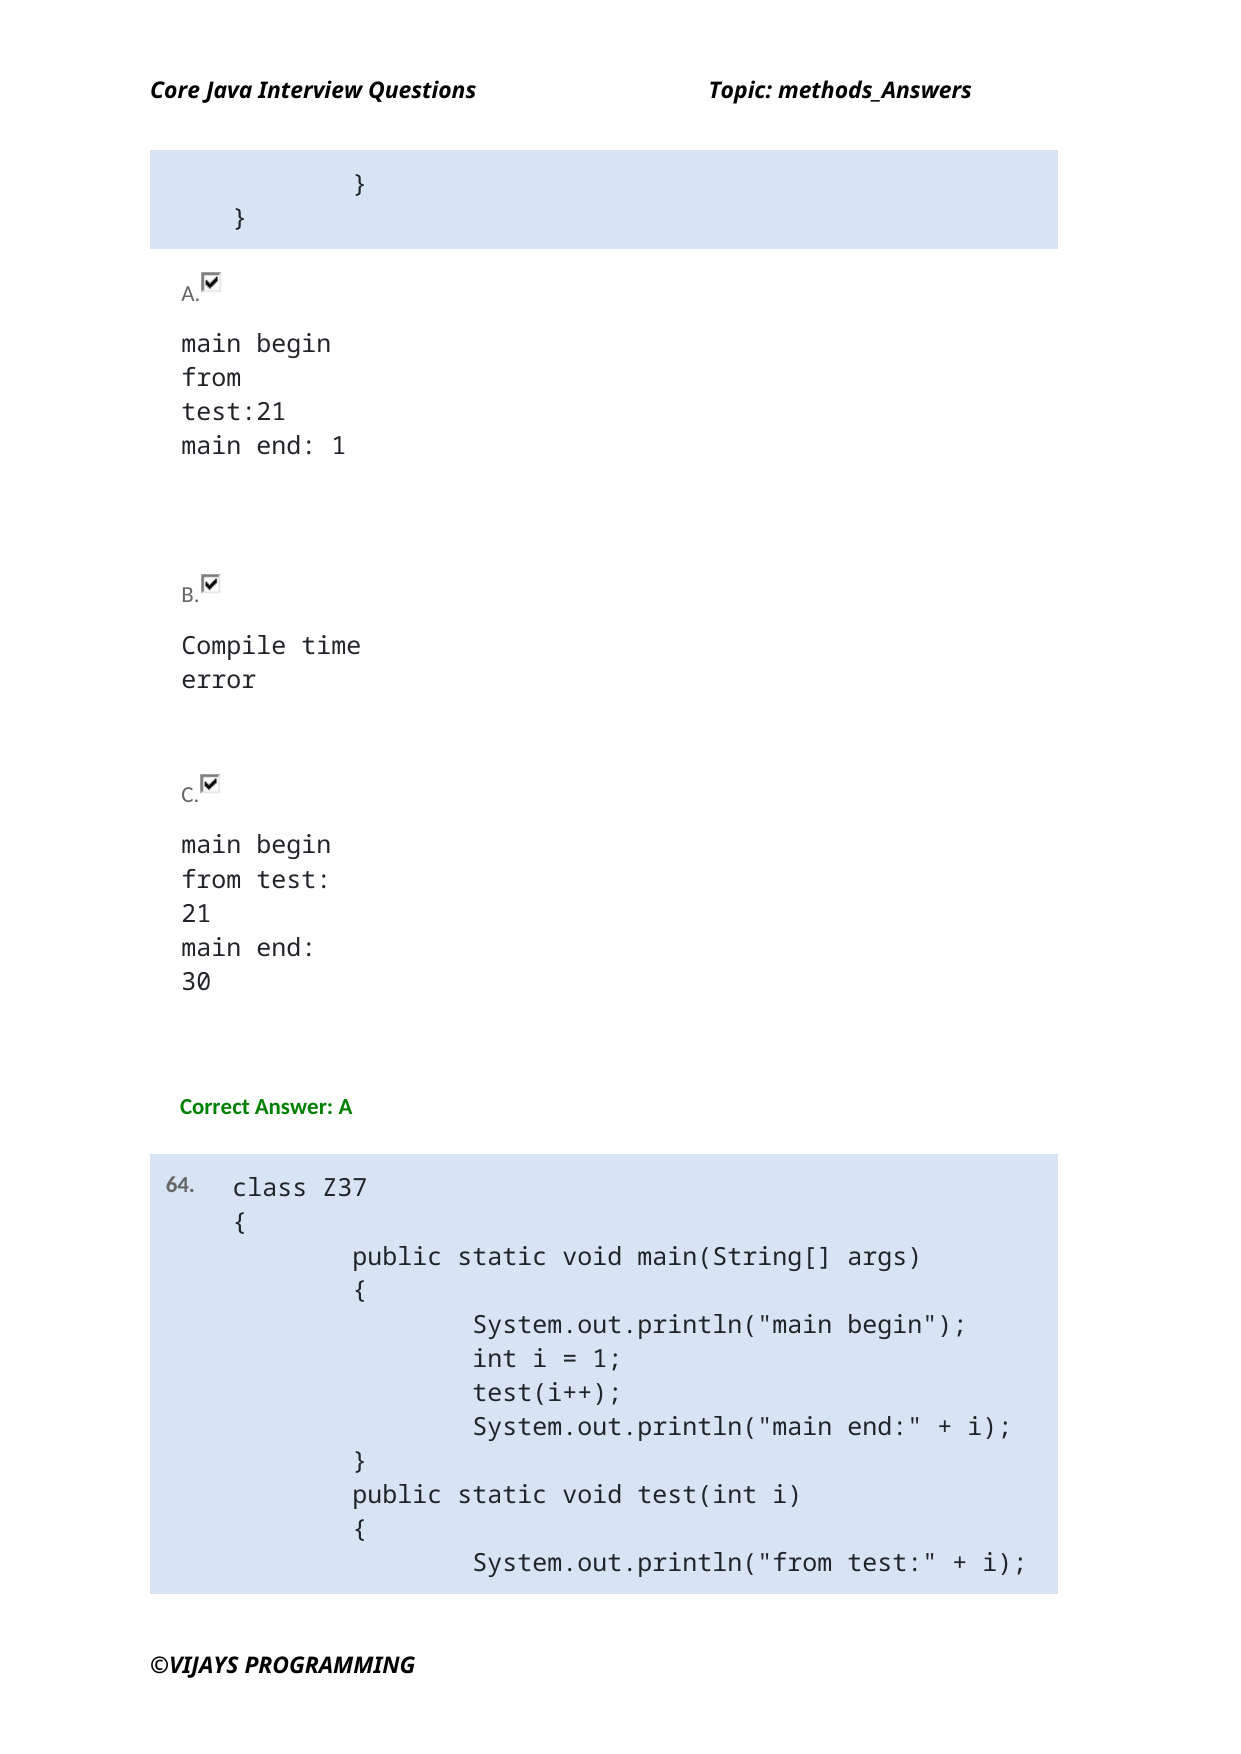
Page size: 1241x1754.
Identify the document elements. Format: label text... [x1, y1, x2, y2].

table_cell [216, 1154, 1058, 1594]
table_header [216, 150, 1058, 249]
table_cell Correct Answer: A [150, 1084, 1090, 1154]
table_header 63. [150, 150, 216, 249]
table_cell 64. [150, 1154, 216, 1594]
table_cell [150, 249, 1090, 1084]
